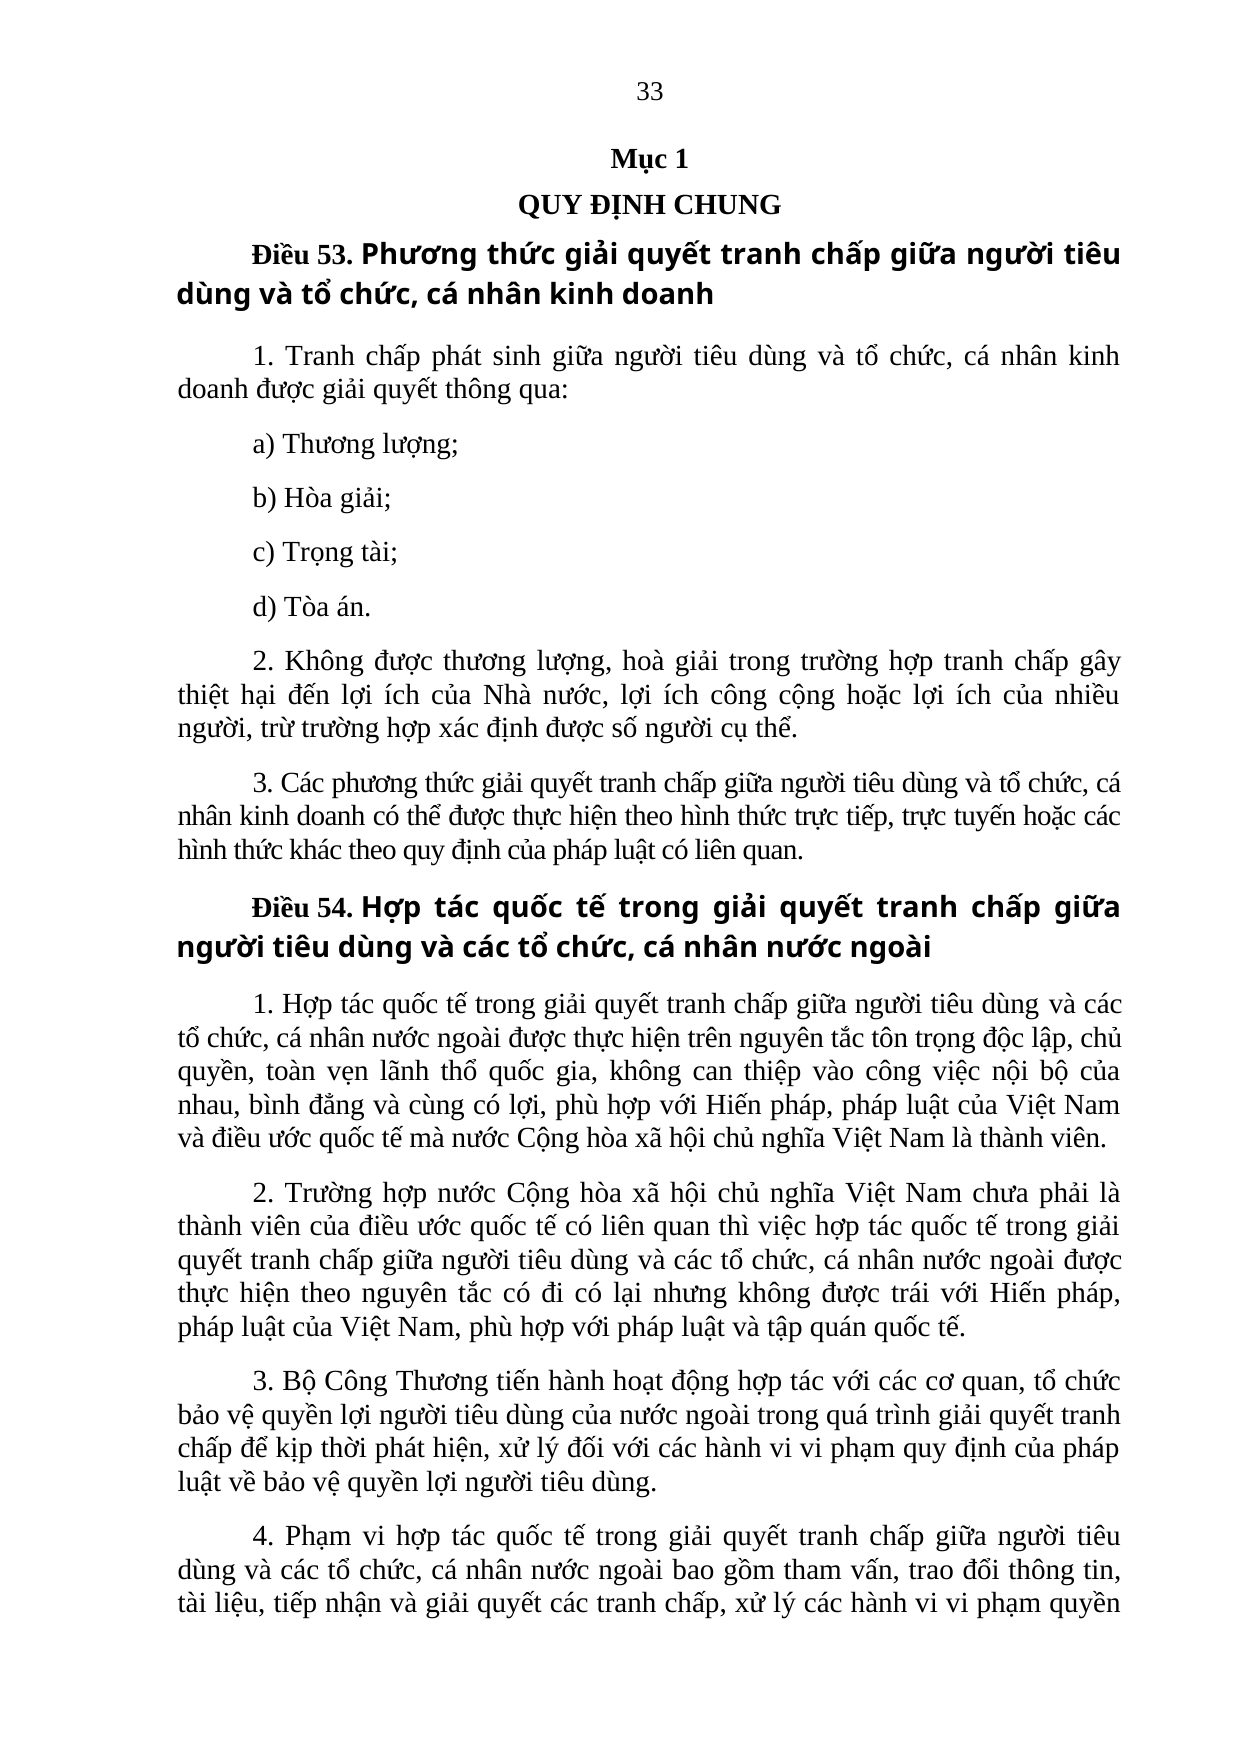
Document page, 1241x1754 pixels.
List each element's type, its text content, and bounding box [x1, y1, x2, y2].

text d) Tòa án. [177, 589, 1122, 622]
text Mục 1 [177, 141, 1122, 175]
text 2. Không được thương lượng, hoà giải trong trường hợp tranh chấp gây thiệt hại đến lợi ích của Nhà nước, lợi ích công cộng hoặc lợi ích của nhiều người, trừ trường hợp xác định được số người cụ thể. [177, 643, 1122, 744]
subtitle Hợp tác quốc tế trong giải quyết tranh chấp giữa người tiêu dùng và các tổ chức, cá nhân nước ngoài [176, 886, 1122, 966]
text 2. Trường hợp nước Cộng hòa xã hội chủ nghĩa Việt Nam chưa phải là thành viên của điều ước quốc tế có liên quan thì việc hợp tác quốc tế trong giải quyết tranh chấp giữa người tiêu dùng và các tổ chức, cá nhân nước ngoài được thực hiện theo nguyên tắc có đi có lại nhưng không được trái với Hiến pháp, pháp luật của Việt Nam, phù hợp với pháp luật và tập quán quốc tế. [177, 1175, 1122, 1343]
text a) Thương lượng; [177, 426, 1122, 459]
text 3. Các phương thức giải quyết tranh chấp giữa người tiêu dùng và tổ chức, cá nhân kinh doanh có thể được thực hiện theo hình thức trực tiếp, trực tuyến hoặc các hình thức khác theo quy định của pháp luật có liên quan. [177, 765, 1122, 865]
text 1. Tranh chấp phát sinh giữa người tiêu dùng và tổ chức, cá nhân kinh doanh được giải quyết thông qua: [177, 338, 1122, 405]
text 3. Bộ Công Thương tiến hành hoạt động hợp tác với các cơ quan, tổ chức bảo vệ quyền lợi người tiêu dùng của nước ngoài trong quá trình giải quyết tranh chấp để kịp thời phát hiện, xử lý đối với các hành vi vi phạm quy định của pháp luật về bảo vệ quyền lợi người tiêu dùng. [177, 1363, 1122, 1498]
subtitle Phương thức giải quyết tranh chấp giữa người tiêu dùng và tổ chức, cá nhân kinh doanh [176, 233, 1122, 313]
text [177, 1518, 1122, 1619]
text b) Hòa giải; [177, 480, 1122, 514]
text 1. Hợp tác quốc tế trong giải quyết tranh chấp giữa người tiêu dùng và các tổ chức, cá nhân nước ngoài được thực hiện trên nguyên tắc tôn trọng độc lập, chủ quyền, toàn vẹn lãnh thổ quốc gia, không can thiệp vào công việc nội bộ của nhau, bình đẳng và cùng có lợi, phù hợp với Hiến pháp, pháp luật của Việt Nam và điều ước quốc tế mà nước Cộng hòa xã hội chủ nghĩa Việt Nam là thành viên. [177, 986, 1122, 1154]
text c) Trọng tài; [177, 534, 1122, 568]
text QUY ĐỊNH CHUNG [177, 187, 1122, 221]
